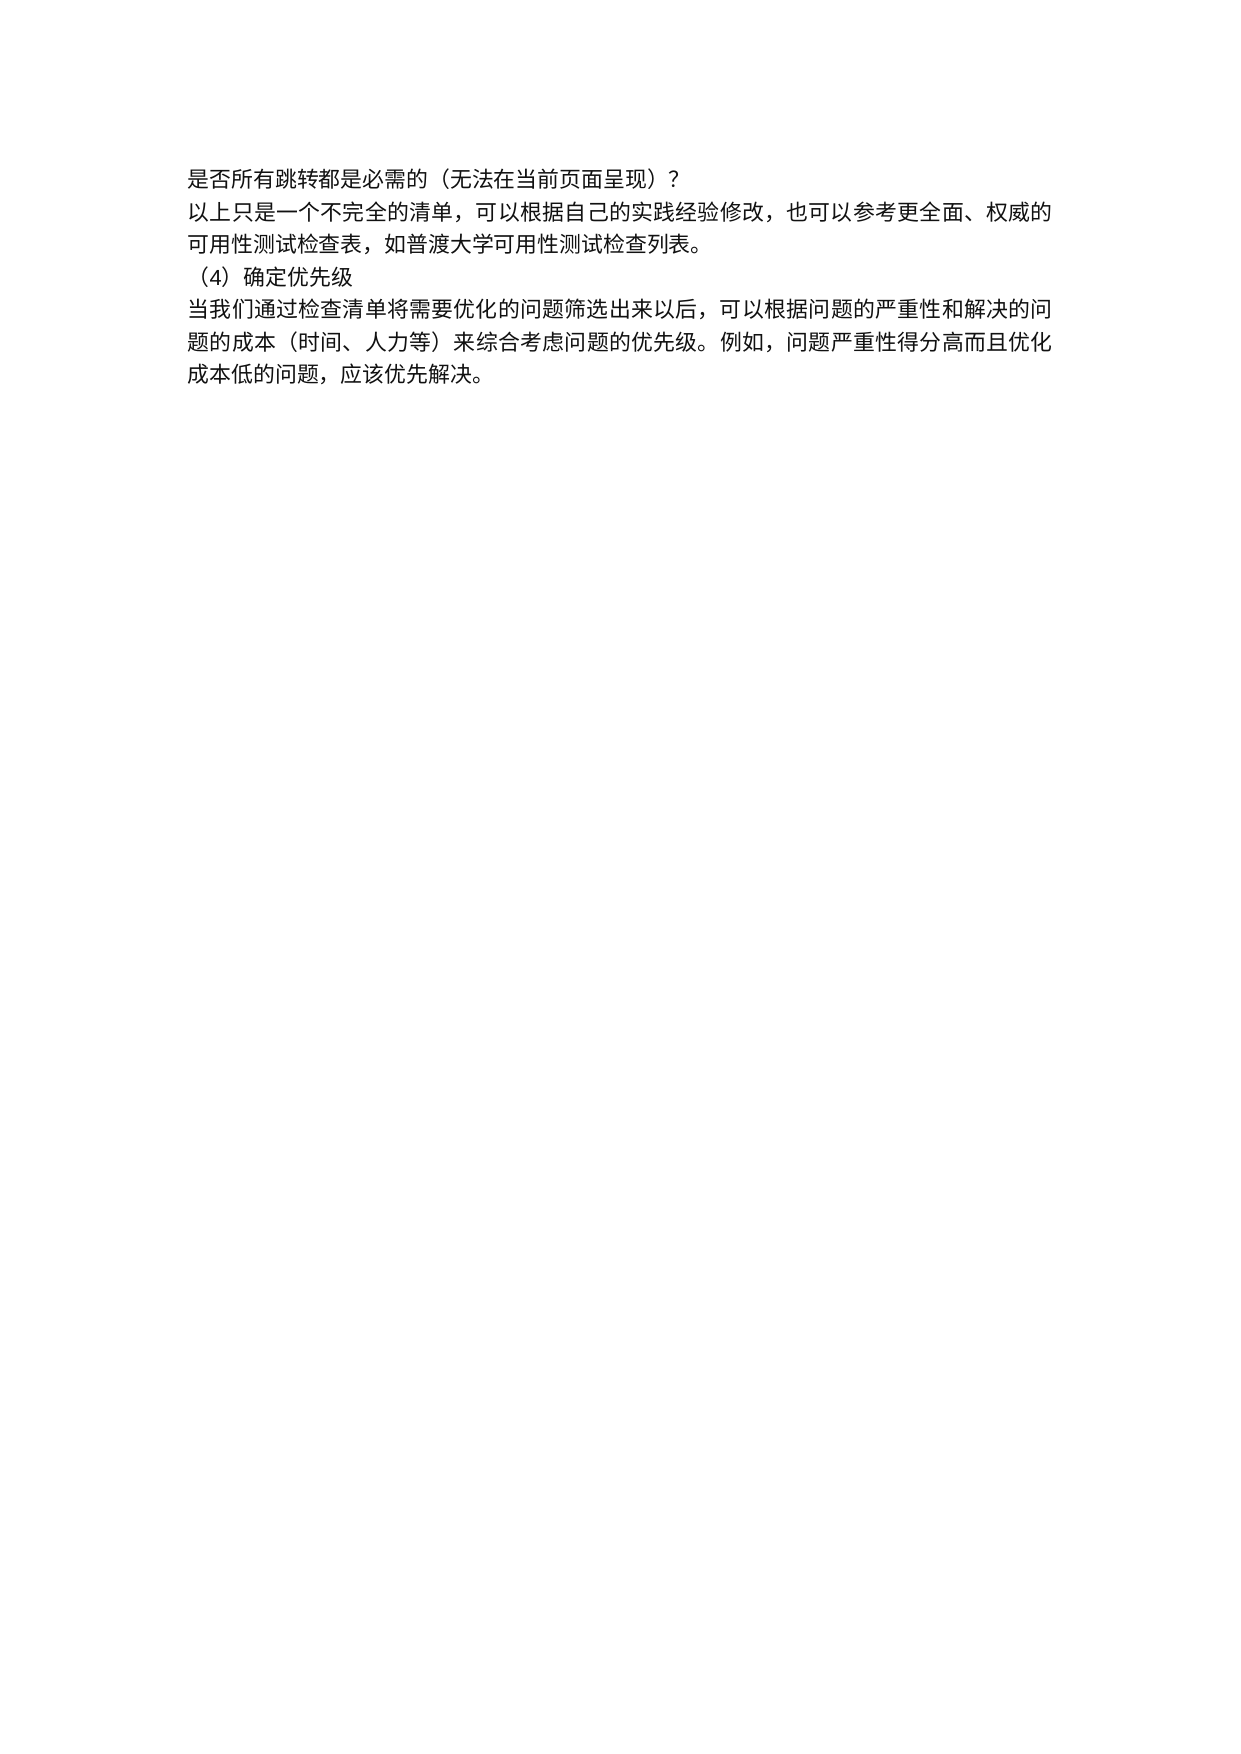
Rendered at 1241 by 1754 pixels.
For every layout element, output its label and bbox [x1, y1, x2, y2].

text [187, 162, 1053, 389]
